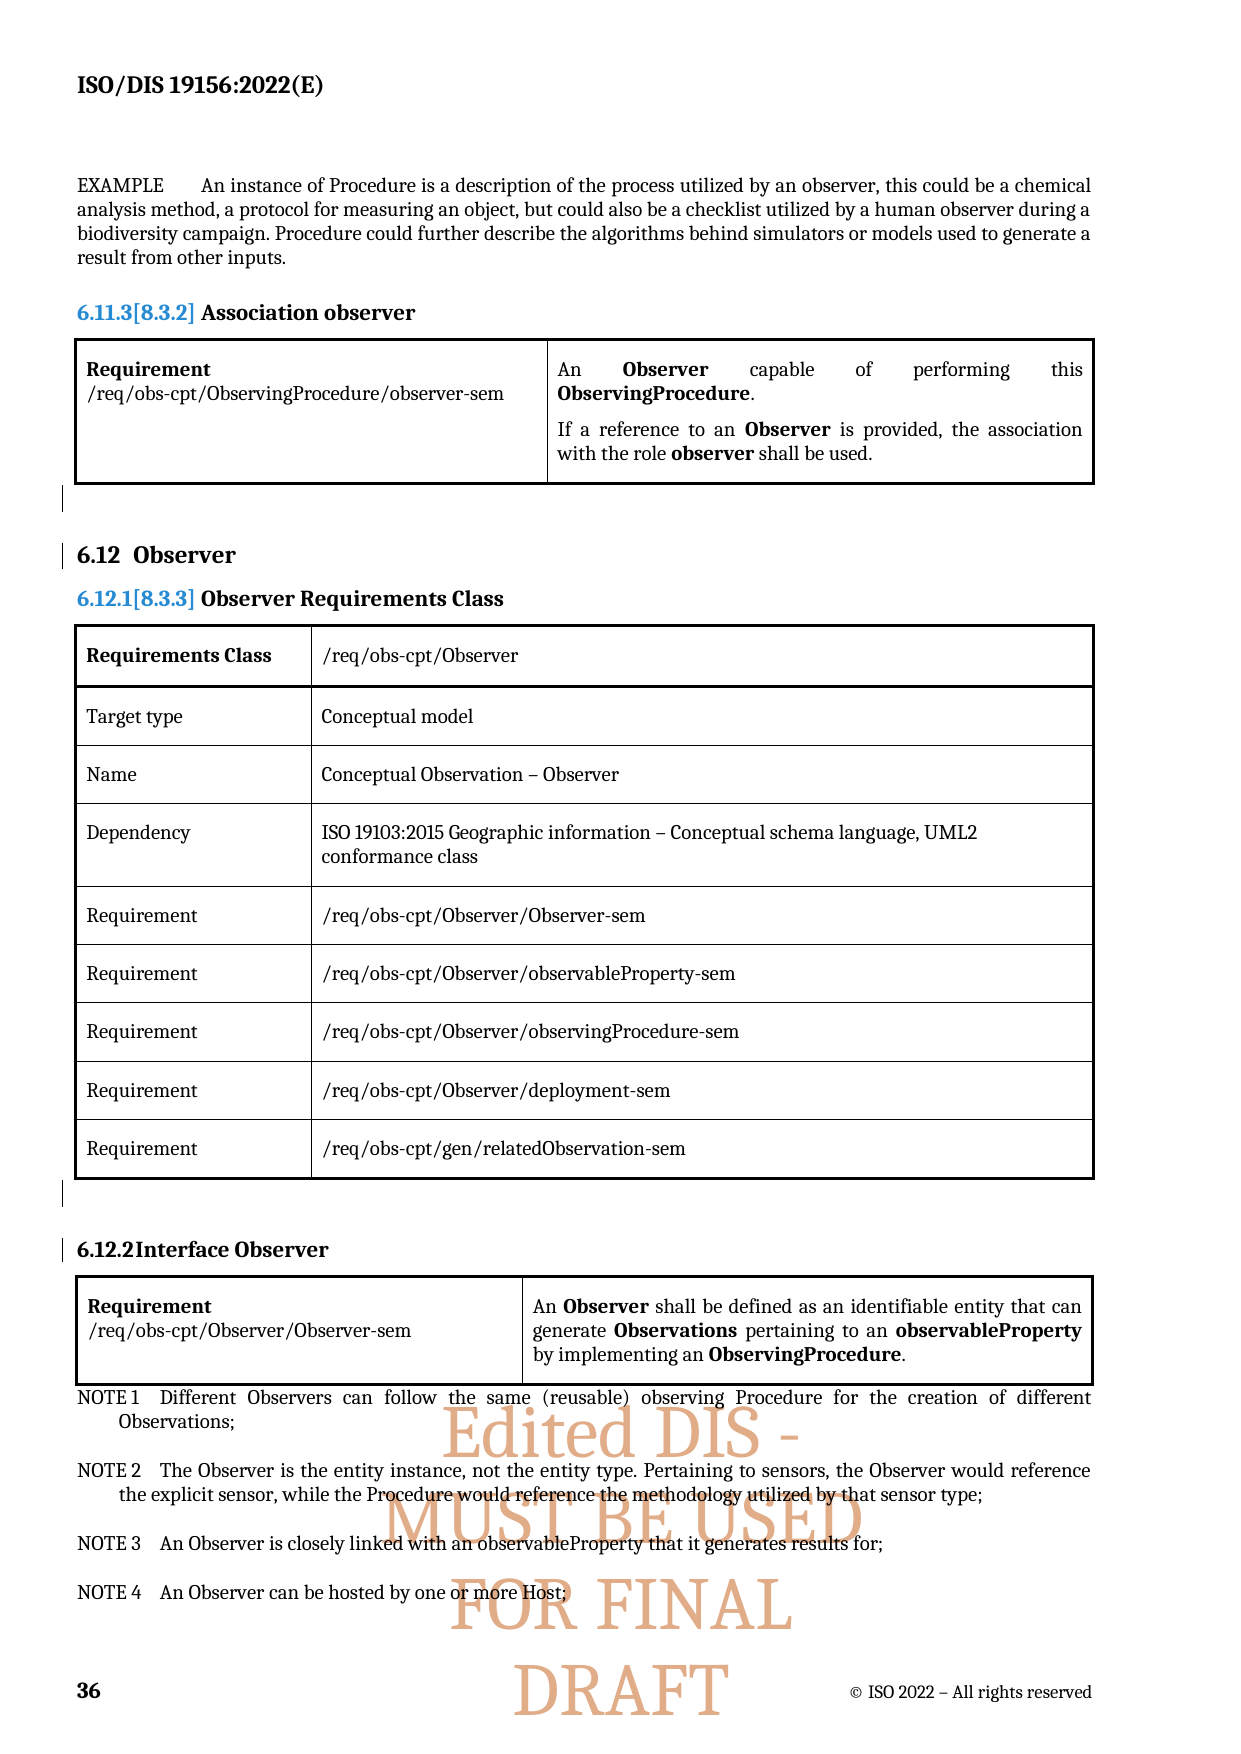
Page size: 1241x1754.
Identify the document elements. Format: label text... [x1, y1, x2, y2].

table_header An Observer capable of performing this ObservingProcedure. If a reference to an Observer is provided, the association with the role observer shall be used. [548, 341, 1092, 482]
table_cell Requirement [77, 1062, 311, 1119]
table_cell /req/obs-cpt/Observer/observableProperty-sem [312, 945, 1092, 1002]
subtitle Association observer [77, 301, 1092, 325]
table_cell /req/obs-cpt/gen/relatedObservation-sem [312, 1120, 1092, 1177]
table_cell Requirement [77, 1003, 311, 1061]
table_cell /req/obs-cpt/Observer/observingProcedure-sem [312, 1003, 1092, 1061]
table_cell Requirement [77, 945, 311, 1002]
text EXAMPLE An instance of Procedure is a description of the process utilized by an observer, this could be a chemical analysis method, a protocol for measuring an object, but could also be a checklist utilized by a human observer during a biodiversity campaign. Procedure could further describe the algorithms behind simulators or models used to generate a result from other inputs. [77, 174, 1092, 270]
table_cell Requirement [77, 1120, 311, 1177]
table_header Requirement /req/obs-cpt/ObservingProcedure/observer-sem [77, 341, 547, 482]
table_cell /req/obs-cpt/Observer/deployment-sem [312, 1062, 1092, 1119]
list NOTE 4 An Observer can be hosted by one or more Host; [77, 1581, 1092, 1605]
subtitle Observer Requirements Class [77, 588, 1092, 612]
table_cell Conceptual model [312, 688, 1092, 745]
subtitle Interface Observer [77, 1238, 1092, 1262]
list NOTE 3 An Observer is closely linked with an observableProperty that it generates results for; [77, 1532, 1092, 1556]
list NOTE 2 The Observer is the entity instance, not the entity type. Pertaining to sensors, the Observer would reference the explicit sensor, while the Procedure would reference the methodology utilized by that sensor type; [77, 1459, 1092, 1507]
table_cell Conceptual Observation – Observer [312, 746, 1092, 803]
table_header Requirement /req/obs-cpt/Observer/Observer-sem [78, 1278, 522, 1383]
table_header /req/obs-cpt/Observer [312, 627, 1092, 684]
table_cell /req/obs-cpt/Observer/Observer-sem [312, 887, 1092, 944]
table_cell Requirement [77, 887, 311, 944]
table_cell Name [77, 746, 311, 803]
table_cell ISO 19103:2015 Geographic information – Conceptual schema language, UML2 conformance class [312, 804, 1092, 886]
table_header An Observer shall be defined as an identifiable entity that can generate Observations pertaining to an observableProperty by implementing an ObservingProcedure. [523, 1278, 1091, 1383]
table_cell Dependency [77, 804, 311, 886]
table_cell Target type [77, 688, 311, 745]
table_header Requirements Class [77, 627, 311, 684]
list NOTE 1 Different Observers can follow the same (reusable) observing Procedure for the creation of different Observations; [77, 1386, 1092, 1434]
subtitle Observer [77, 543, 1092, 569]
